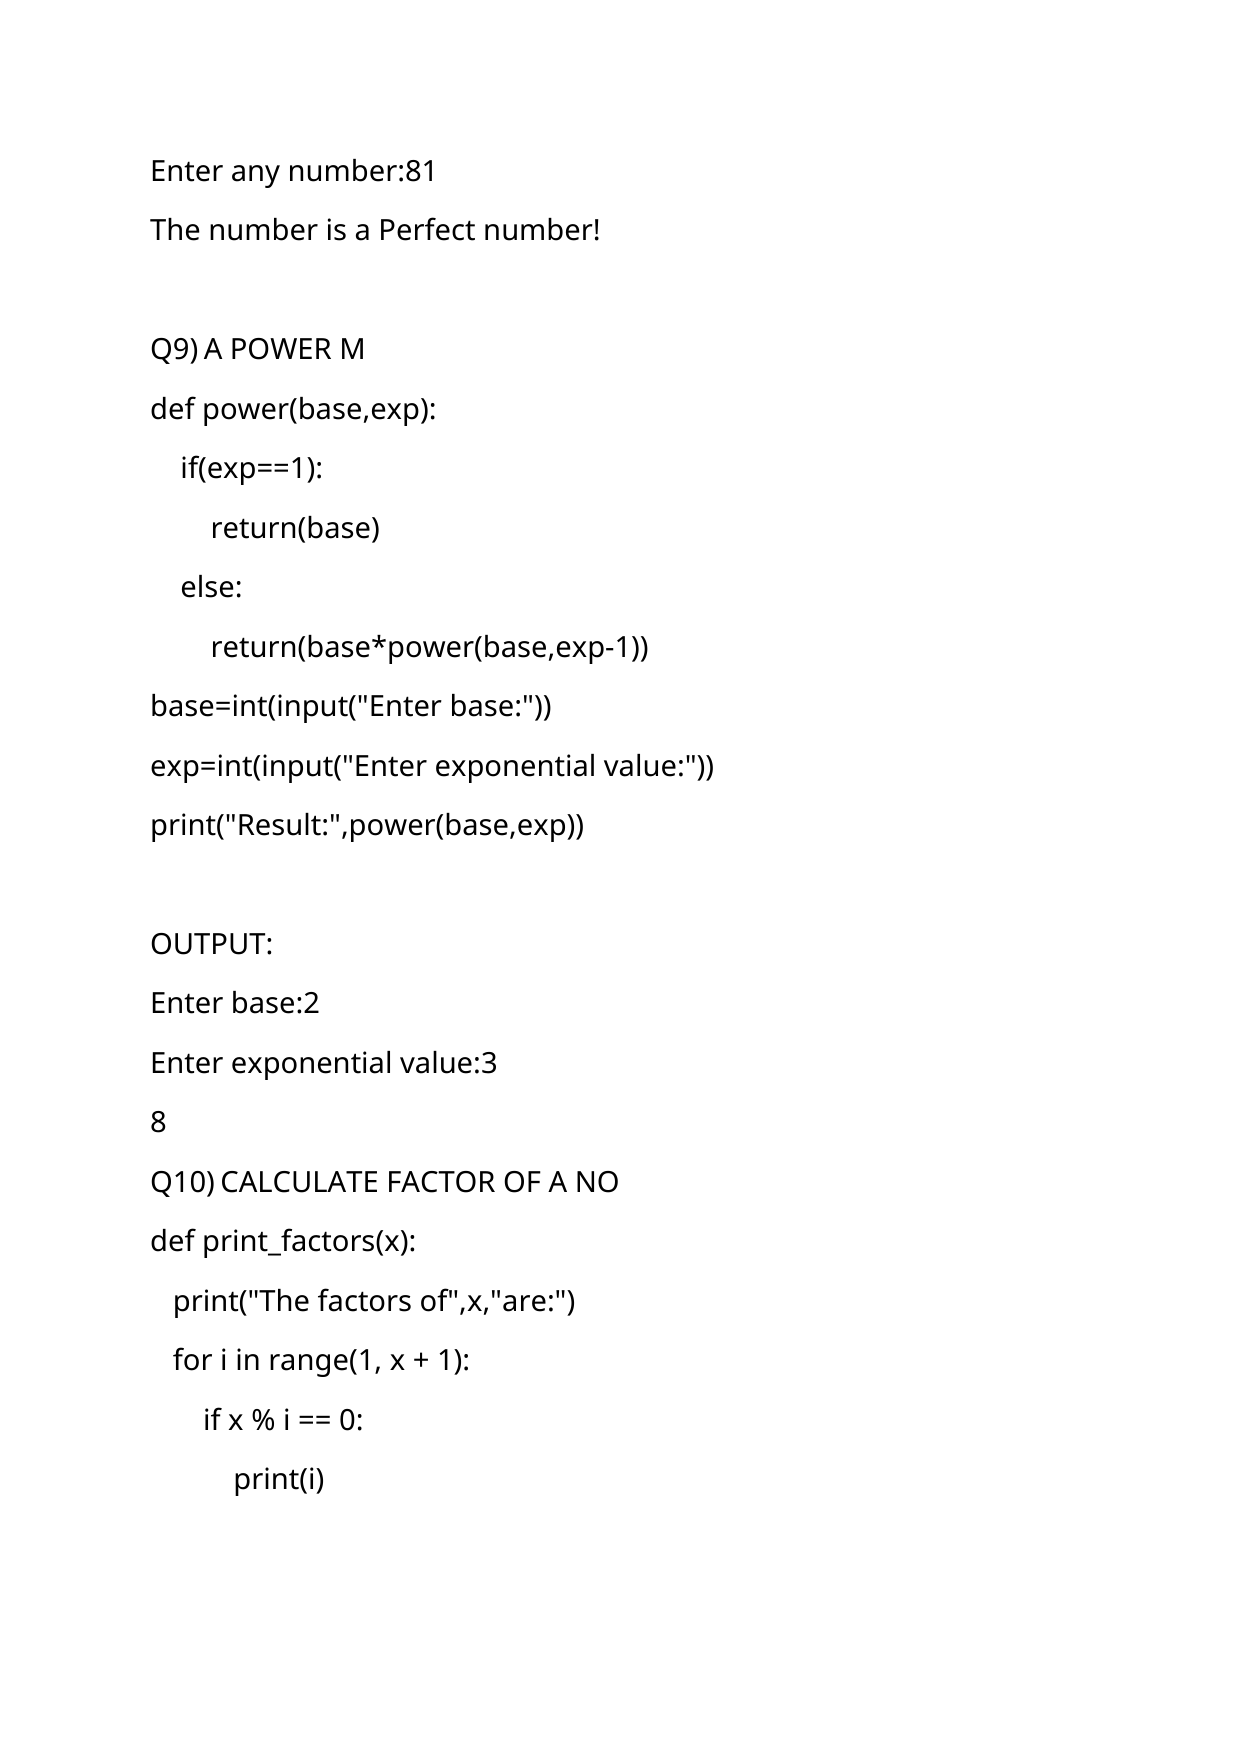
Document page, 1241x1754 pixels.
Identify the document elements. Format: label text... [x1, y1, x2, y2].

text print("Result:",power(base,exp)) [150, 804, 1090, 844]
text Enter any number:81 [150, 150, 1090, 190]
text def print_factors(x): [150, 1221, 1090, 1260]
text if(exp==1): [150, 447, 1090, 487]
text def power(base,exp): [150, 388, 1090, 428]
text Enter base:2 [150, 983, 1090, 1022]
text The number is a Perfect number! [150, 209, 1090, 249]
text print(i) [150, 1458, 1090, 1498]
text else: [150, 566, 1090, 606]
text return(base*power(base,exp-1)) [150, 626, 1090, 666]
text OUTPUT: [150, 923, 1090, 963]
text Q9) A POWER M [150, 328, 1090, 368]
text if x % i == 0: [150, 1399, 1090, 1439]
text print("The factors of",x,"are:") [150, 1280, 1090, 1320]
text exp=int(input("Enter exponential value:")) [150, 745, 1090, 784]
text base=int(input("Enter base:")) [150, 685, 1090, 725]
text return(base) [150, 507, 1090, 547]
text Enter exponential value:3 [150, 1042, 1090, 1082]
text for i in range(1, x + 1): [150, 1339, 1090, 1379]
text Q10) CALCULATE FACTOR OF A NO [150, 1161, 1090, 1201]
text 8 [150, 1102, 1090, 1141]
